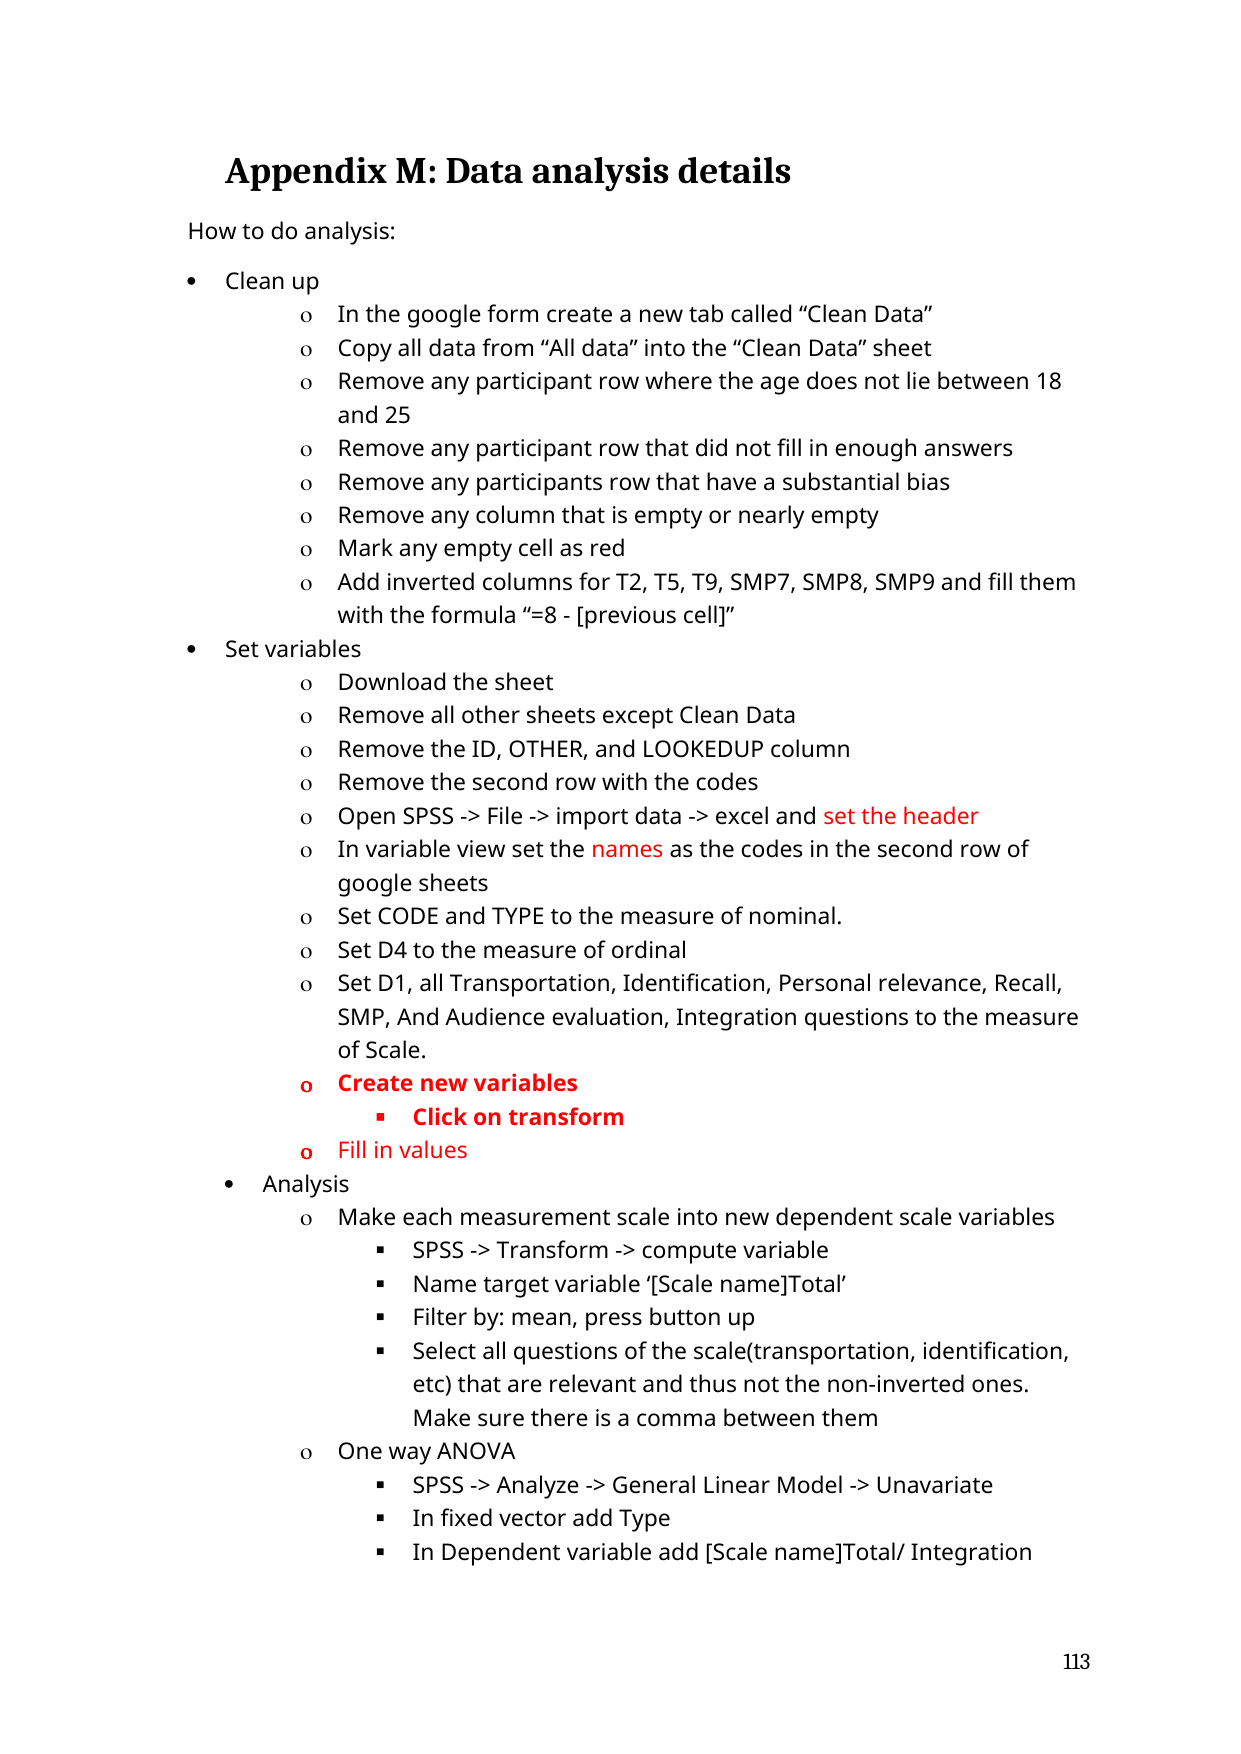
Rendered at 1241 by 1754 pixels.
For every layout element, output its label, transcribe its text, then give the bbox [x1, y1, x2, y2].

list Add inverted columns for T2, T5, T9, SMP7, SMP8, SMP9 and fill them with the formula “=8 - [previous cell]” [300, 566, 1090, 630]
text How to do analysis: [187, 215, 1090, 246]
list Remove any column that is empty or nearly empty [300, 499, 1090, 530]
list In fixed vector add Type [375, 1502, 1090, 1533]
list Set D4 to the measure of ordinal [300, 933, 1090, 965]
list Open SPSS -> File -> import data -> excel and set the header [300, 800, 1090, 831]
list In variable view set the names as the codes in the second row of google sheets [300, 833, 1090, 898]
list Make each measurement scale into new dependent scale variables [300, 1201, 1090, 1232]
list Remove the second row with the codes [300, 766, 1090, 798]
list Fill in values [300, 1134, 1090, 1165]
list Select all questions of the scale(transportation, identification, etc) that are relevant and thus not the non-inverted ones. Make sure there is a comma between them [375, 1335, 1090, 1433]
list Mark any empty cell as red [300, 532, 1090, 563]
list Filter by: mean, press button up [375, 1301, 1090, 1333]
list Remove all other sheets except Clean Data [300, 699, 1090, 731]
list Remove any participants row that have a substantial bias [300, 465, 1090, 497]
list Analysis [225, 1168, 1090, 1199]
list Set D1, all Transportation, Identification, Personal relevance, Recall, SMP, And Audience evaluation, Integration questions to the measure of Scale. [300, 967, 1090, 1065]
list Create new variables [300, 1067, 1090, 1098]
list Remove any participant row that did not fill in enough answers [300, 432, 1090, 463]
list Click on transform [375, 1101, 1090, 1132]
list In Dependent variable add [Scale name]Total/ Integration [375, 1535, 1090, 1567]
list Copy all data from “All data” into the “Clean Data” sheet [300, 332, 1090, 363]
list Remove any participant row where the age does not lie between 18 and 25 [300, 365, 1090, 430]
list Name target variable ‘[Scale name]Total’ [375, 1268, 1090, 1299]
list Remove the ID, OTHER, and LOOKEDUP column [300, 733, 1090, 764]
list SPSS -> Analyze -> General Linear Model -> Unavariate [375, 1468, 1090, 1500]
list Set variables [187, 633, 1090, 664]
subtitle Appendix M: Data analysis details [225, 150, 1090, 193]
list In the google form create a new tab called “Clean Data” [300, 298, 1090, 329]
list One way ANOVA [300, 1435, 1090, 1466]
list Set CODE and TYPE to the measure of nominal. [300, 900, 1090, 931]
list Clean up [187, 265, 1090, 296]
list SPSS -> Transform -> compute variable [375, 1234, 1090, 1266]
list Download the sheet [300, 666, 1090, 697]
